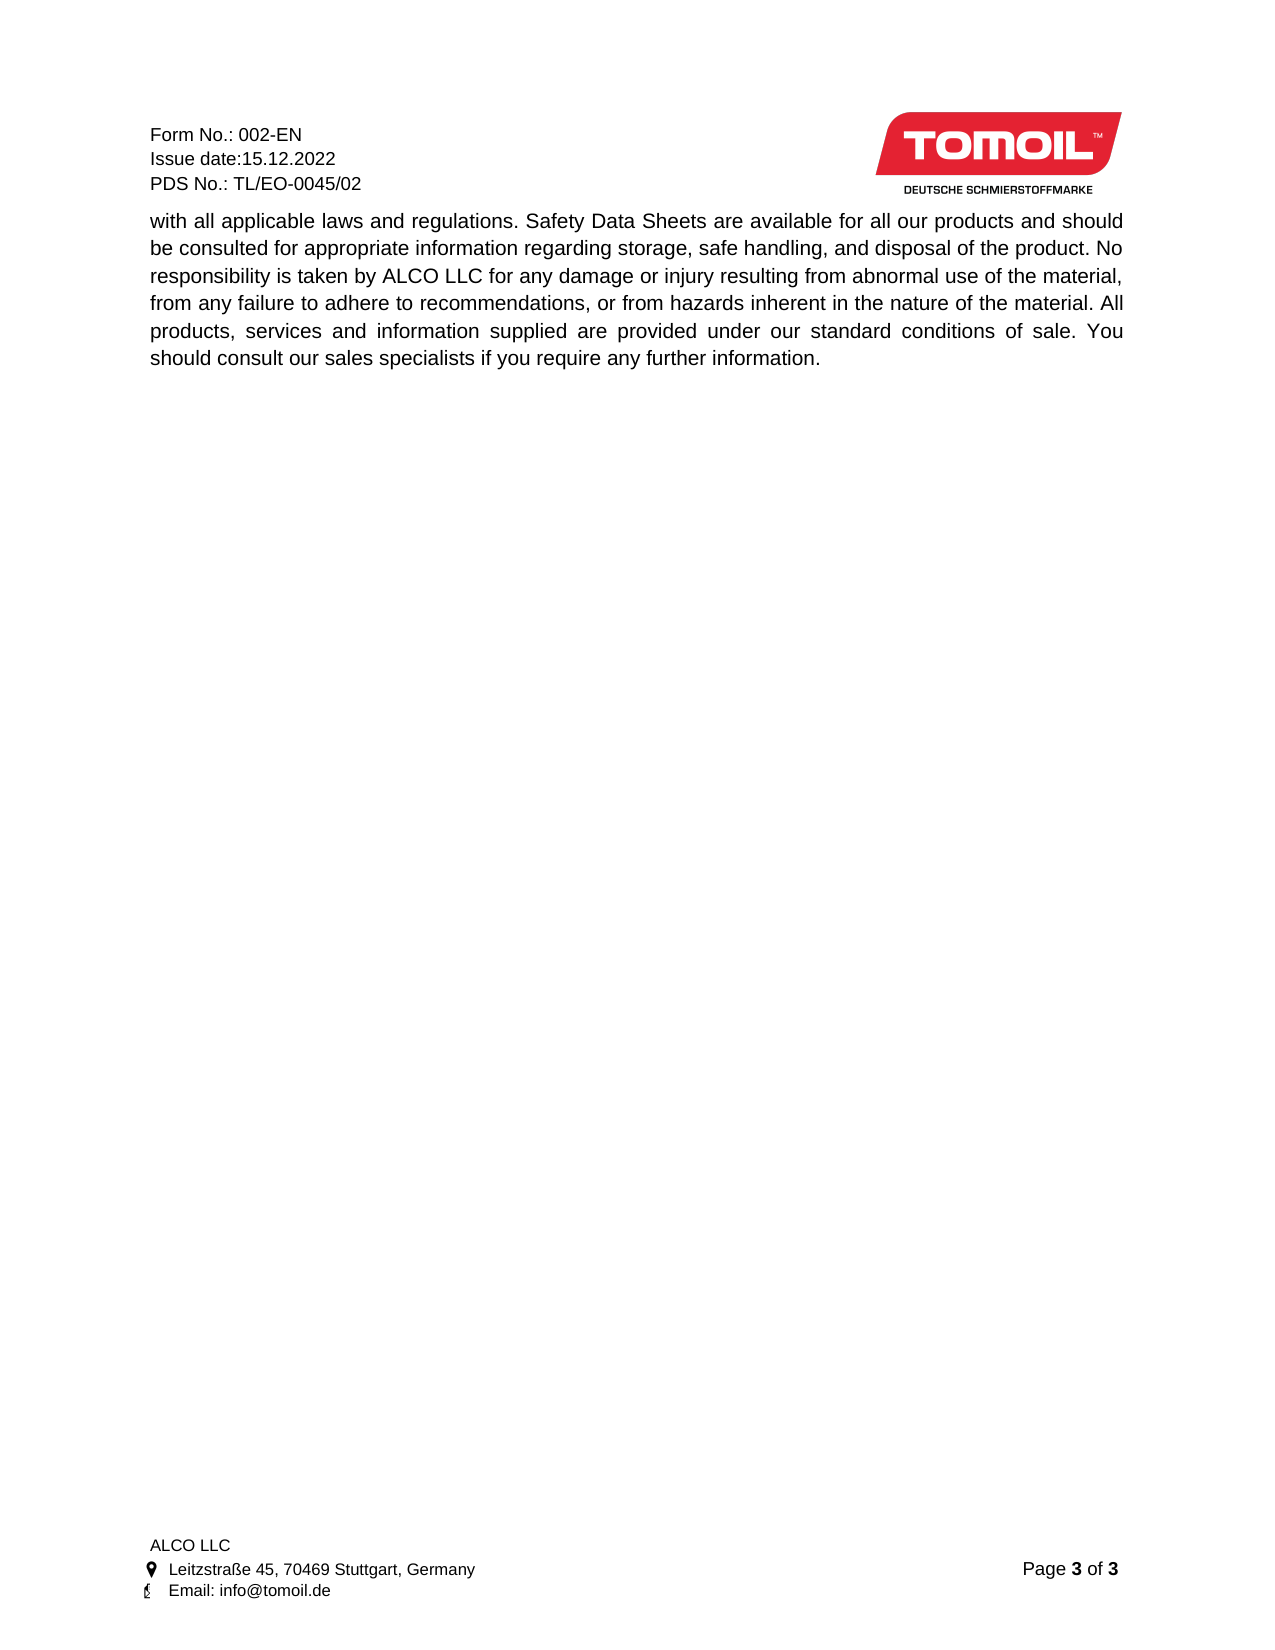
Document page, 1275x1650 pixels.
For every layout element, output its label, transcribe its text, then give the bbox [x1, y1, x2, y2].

picture [141, 1558, 163, 1599]
picture [871, 73, 1125, 209]
